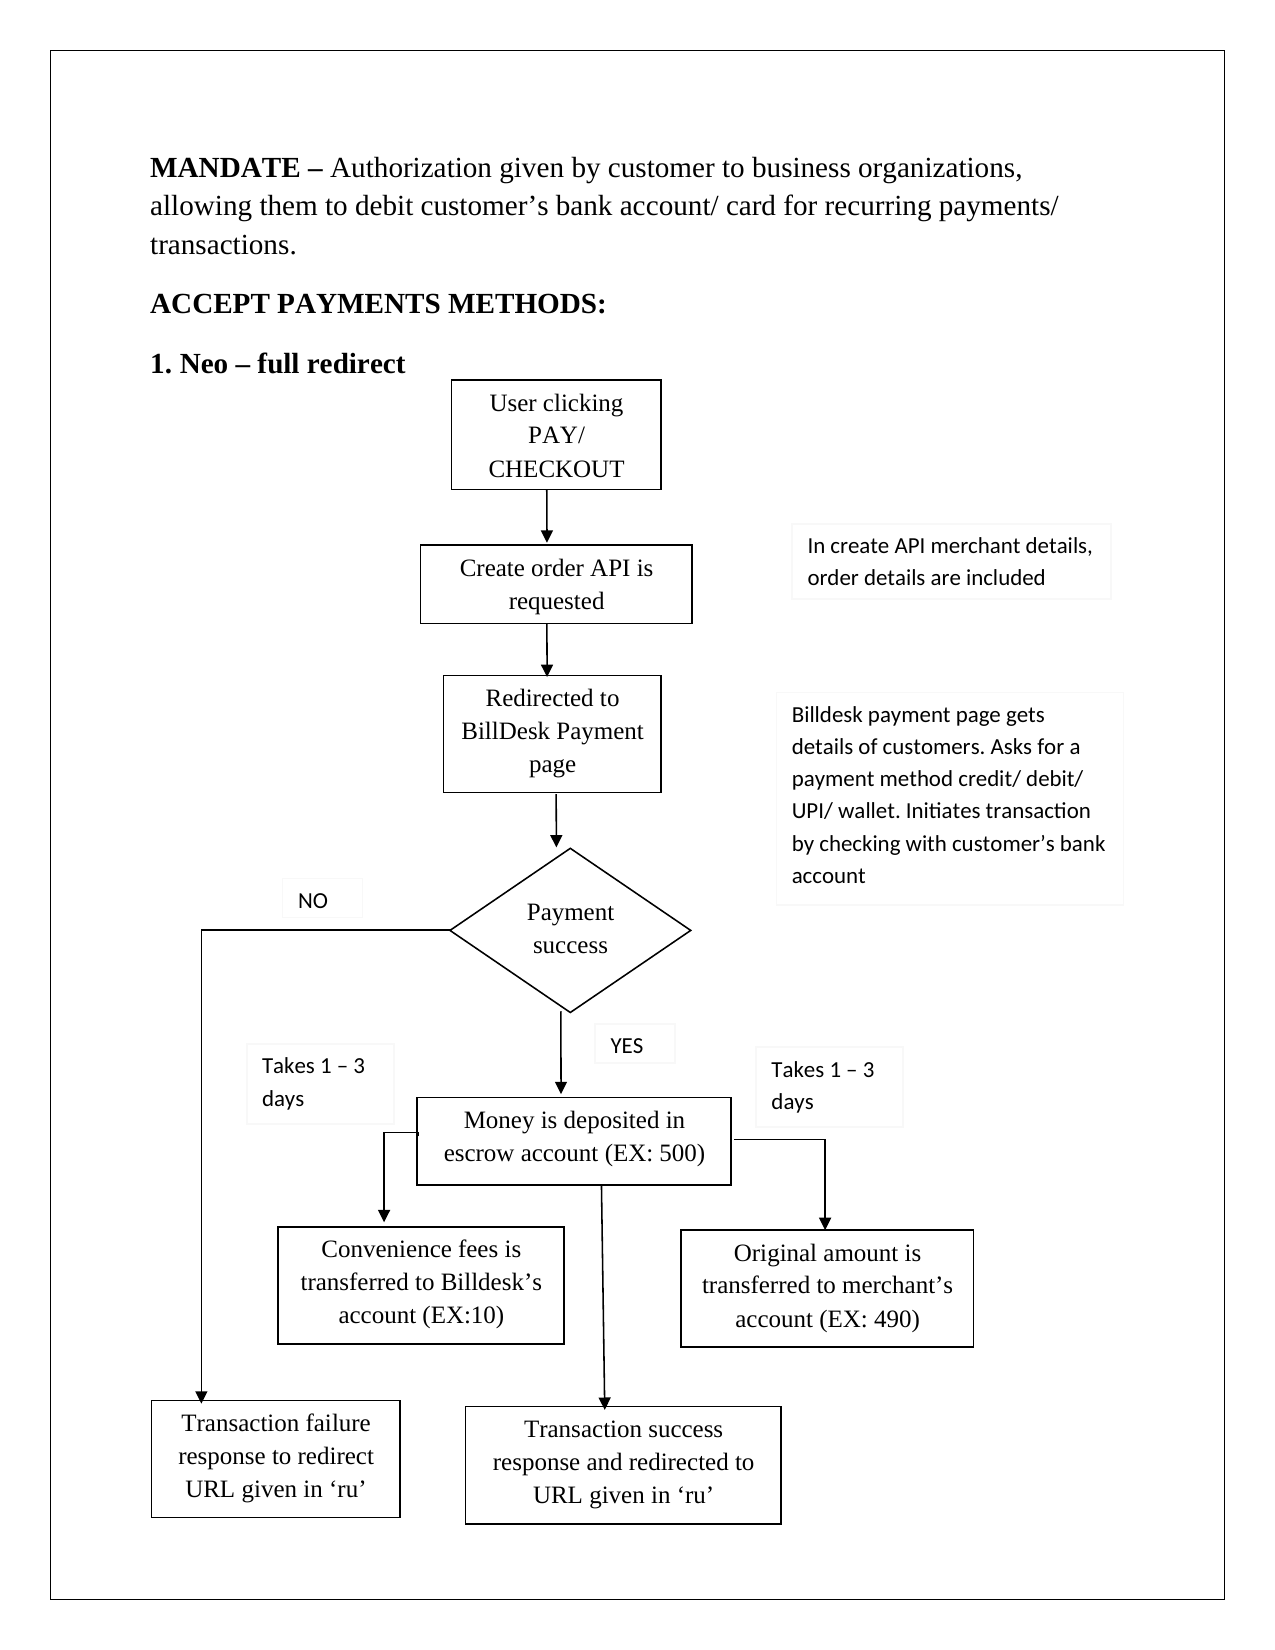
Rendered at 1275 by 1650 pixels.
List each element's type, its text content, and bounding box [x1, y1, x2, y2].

list Neo – full redirect [150, 346, 1125, 379]
text ACCEPT PAYMENTS METHODS: [150, 286, 1125, 320]
text MANDATE – Authorization given by customer to business organizations, allowing them to debit customer’s bank account/ card for recurring payments/ transactions. [150, 150, 1125, 261]
